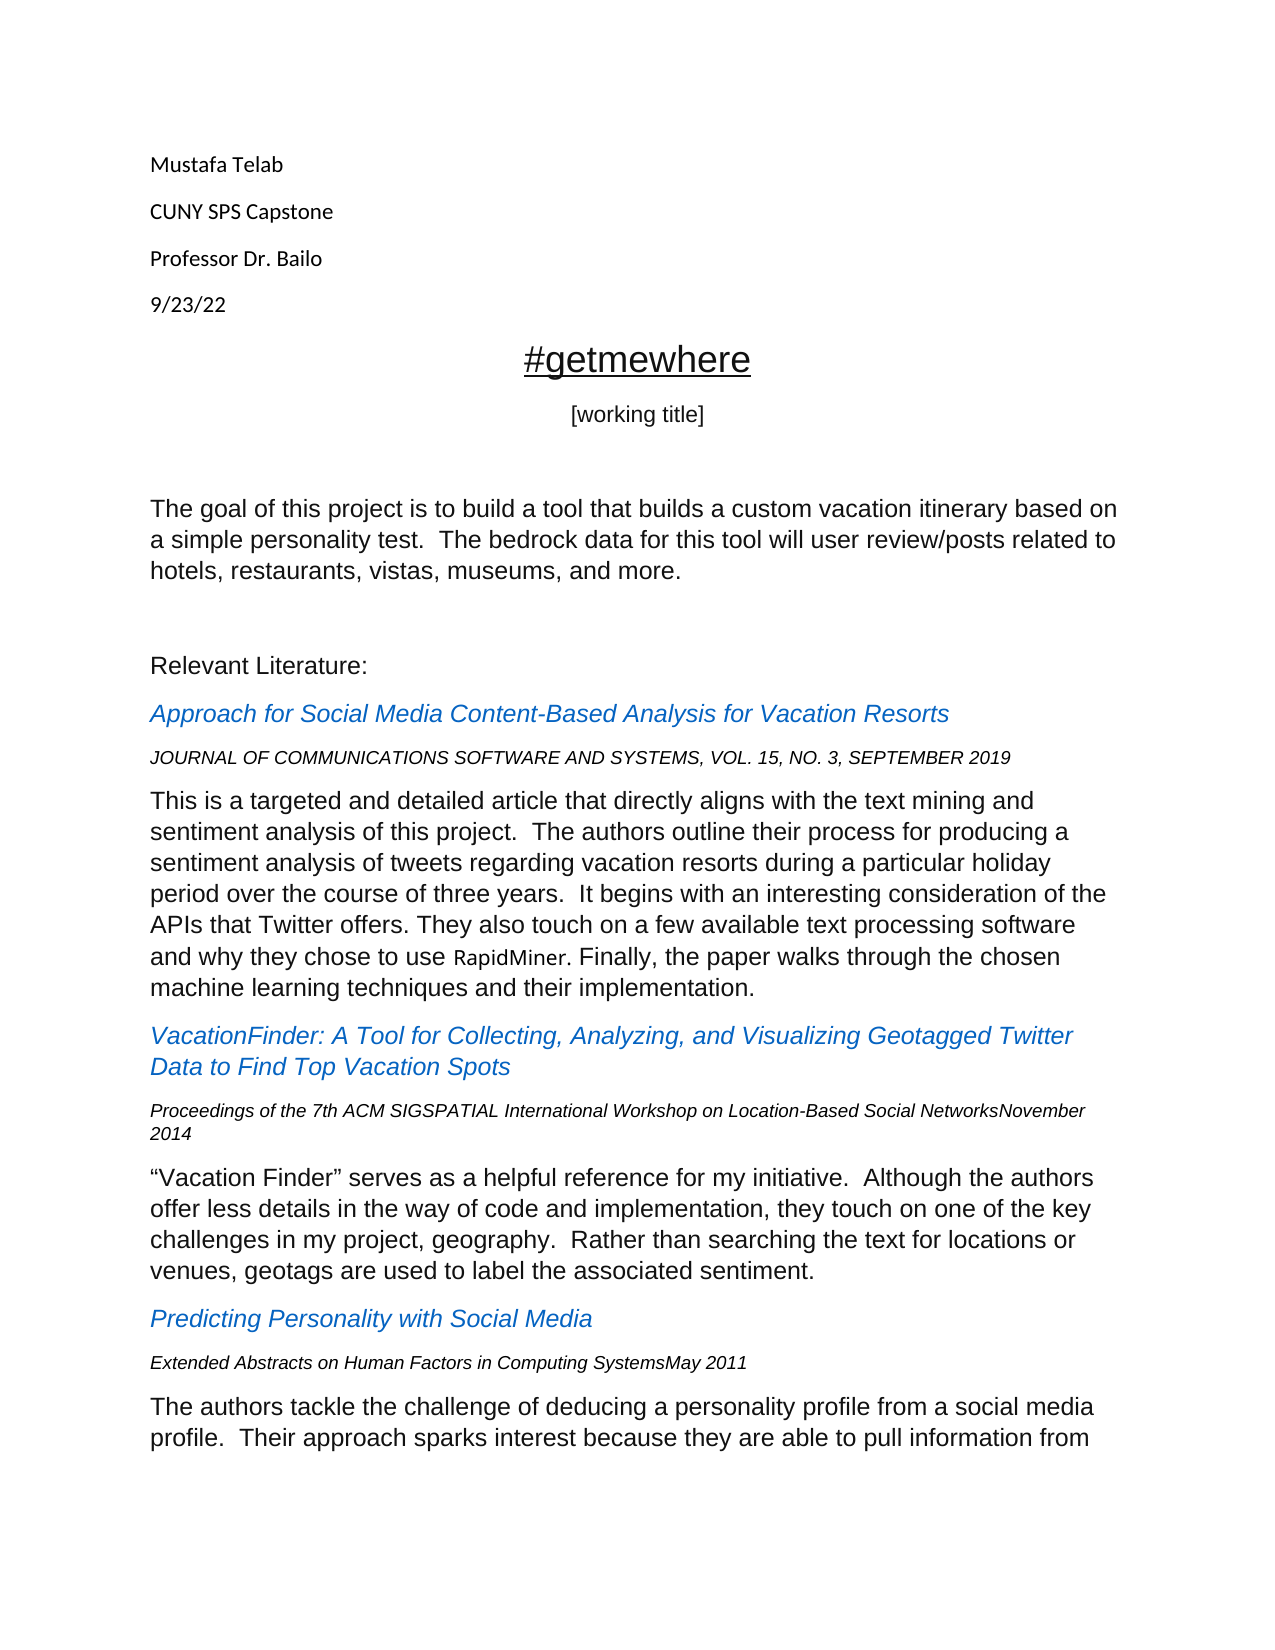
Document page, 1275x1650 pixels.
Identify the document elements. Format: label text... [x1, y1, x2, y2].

text “Vacation Finder” serves as a helpful reference for my initiative. Although the authors offer less details in the way of code and implementation, they touch on one of the key challenges in my project, geography. Rather than searching the text for locations or venues, geotags are used to label the associated sentiment. [150, 1163, 1125, 1285]
text [working title] [150, 401, 1125, 427]
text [150, 1391, 1125, 1451]
text Extended Abstracts on Human Factors in Computing SystemsMay 2011 [150, 1352, 1125, 1373]
text CUNY SPS Capstone [150, 197, 1125, 225]
text Predicting Personality with Social Media [150, 1304, 1125, 1333]
text JOURNAL OF COMMUNICATIONS SOFTWARE AND SYSTEMS, VOL. 15, NO. 3, SEPTEMBER 2019 [150, 746, 1125, 768]
text Approach for Social Media Content-Based Analysis for Vacation Resorts [150, 699, 1125, 727]
text Proceedings of the 7th ACM SIGSPATIAL International Workshop on Location-Based Social NetworksNovember 2014 [150, 1100, 1125, 1145]
text The goal of this project is to build a tool that builds a custom vacation itinerary based on a simple personality test. The bedrock data for this tool will user review/posts related to hotels, restaurants, vistas, museums, and more. [150, 493, 1125, 584]
text This is a targeted and detailed article that directly aligns with the text mining and sentiment analysis of this project. The authors outline their process for producing a sentiment analysis of tweets regarding vacation resorts during a particular holiday period over the course of three years. It begins with an interesting consideration of the APIs that Twitter offers. They also touch on a few available text processing software and why they chose to use RapidMiner. Finally, the paper walks through the chosen machine learning techniques and their implementation. [150, 786, 1125, 1002]
text Professor Dr. Bailo [150, 244, 1125, 272]
text 9/23/22 [150, 291, 1125, 319]
text VacationFinder: A Tool for Collecting, Analyzing, and Visualizing Geotagged Twitter Data to Find Top Vacation Spots [150, 1021, 1125, 1081]
text #getmewhere [150, 337, 1125, 381]
text Relevant Literature: [150, 651, 1125, 680]
text Mustafa Telab [150, 150, 1125, 178]
